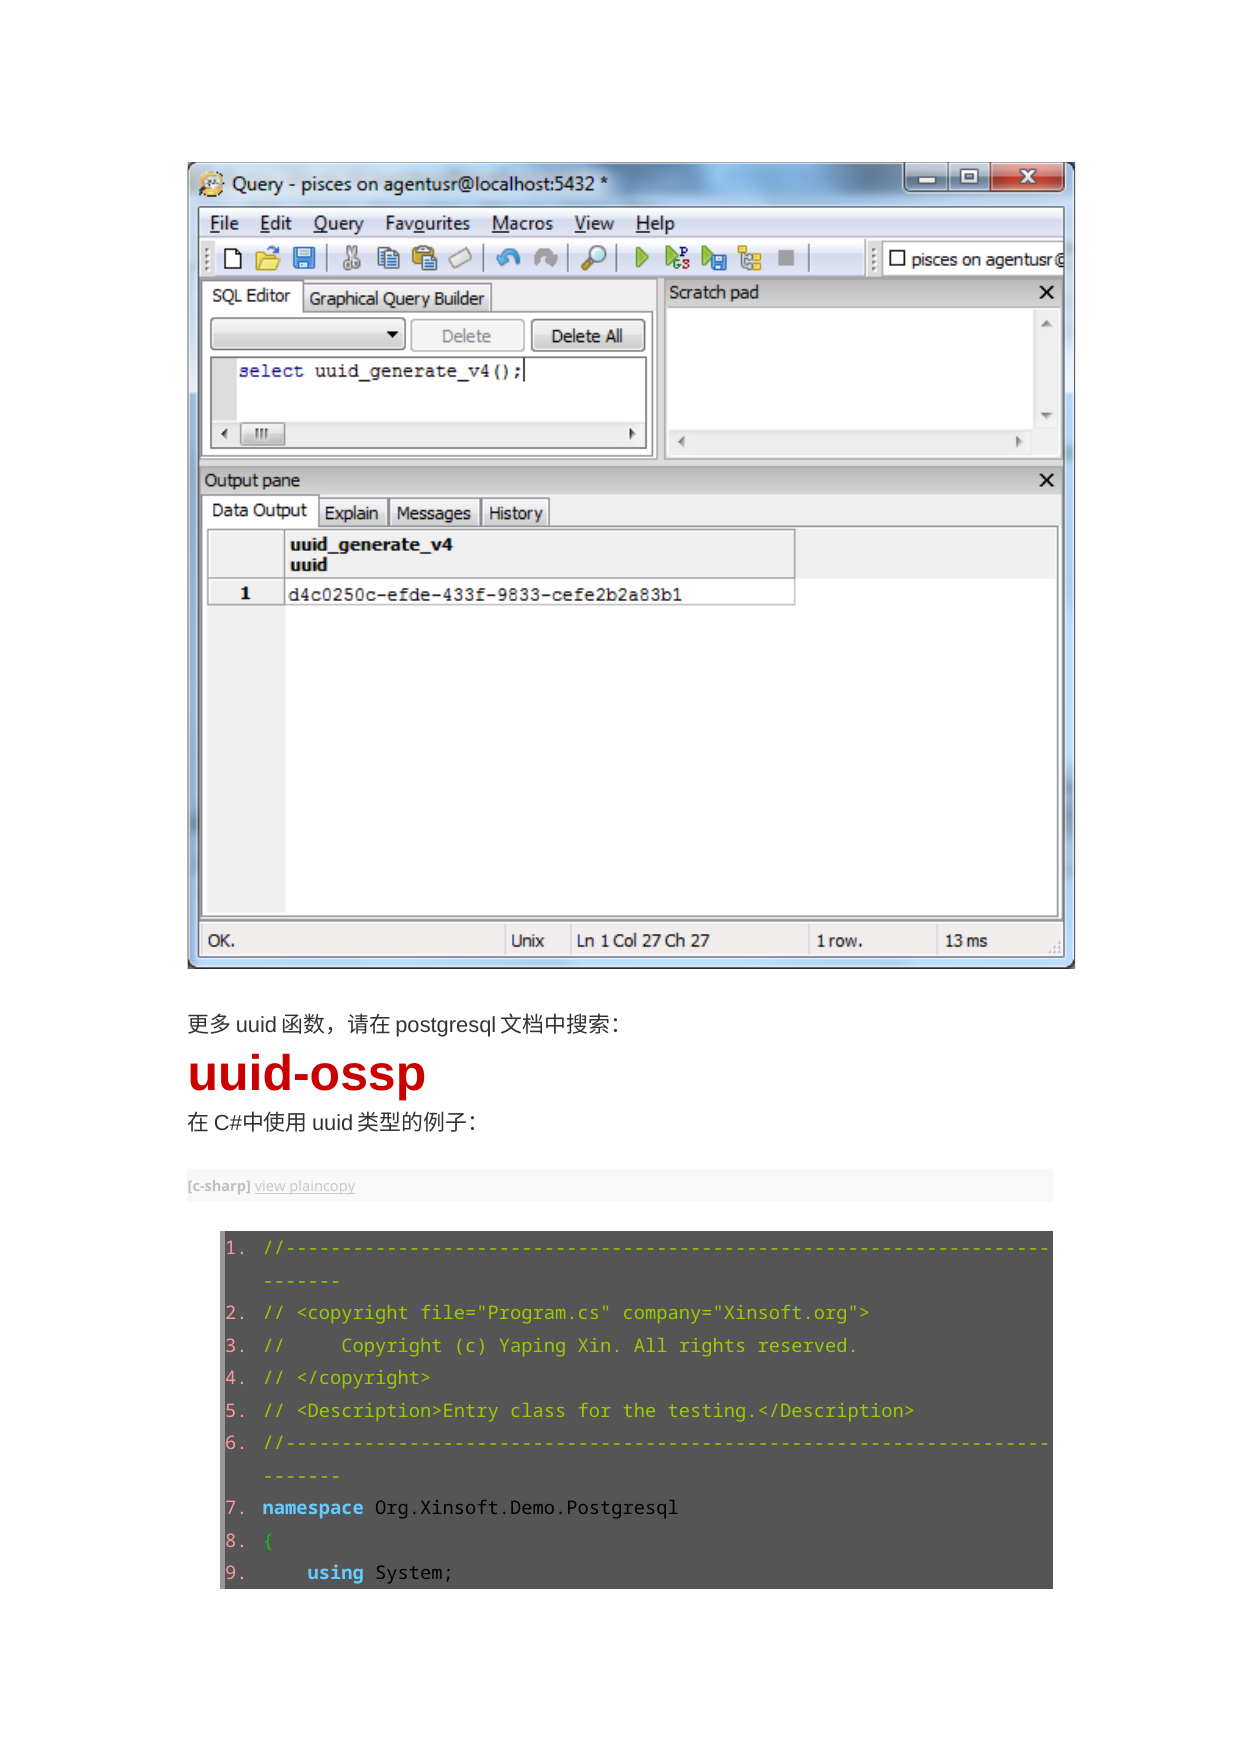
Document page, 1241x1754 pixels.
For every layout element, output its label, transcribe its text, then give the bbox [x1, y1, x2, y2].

text 更多uuid函数，请在postgresql文档中搜索： [187, 1007, 1053, 1039]
list namespace Org.Xinsoft.Demo.Postgresql [225, 1491, 1053, 1524]
list //--------------------------------------------------------------------------- [225, 1426, 1053, 1491]
list // <copyright file="Program.cs" company="Xinsoft.org"> [225, 1296, 1053, 1329]
text uuid-ossp [187, 1039, 1053, 1104]
list { [225, 1524, 1053, 1556]
list // <Description>Entry class for the testing.</Description> [225, 1394, 1053, 1426]
text [c-sharp] view plaincopy [187, 1169, 1053, 1202]
text 在C#中使用uuid类型的例子： [187, 1104, 1053, 1137]
list using System; [225, 1556, 1053, 1589]
picture [187, 162, 1075, 969]
list // Copyright (c) Yaping Xin. All rights reserved. [225, 1329, 1053, 1361]
list //--------------------------------------------------------------------------- [225, 1231, 1053, 1296]
list // </copyright> [225, 1361, 1053, 1394]
